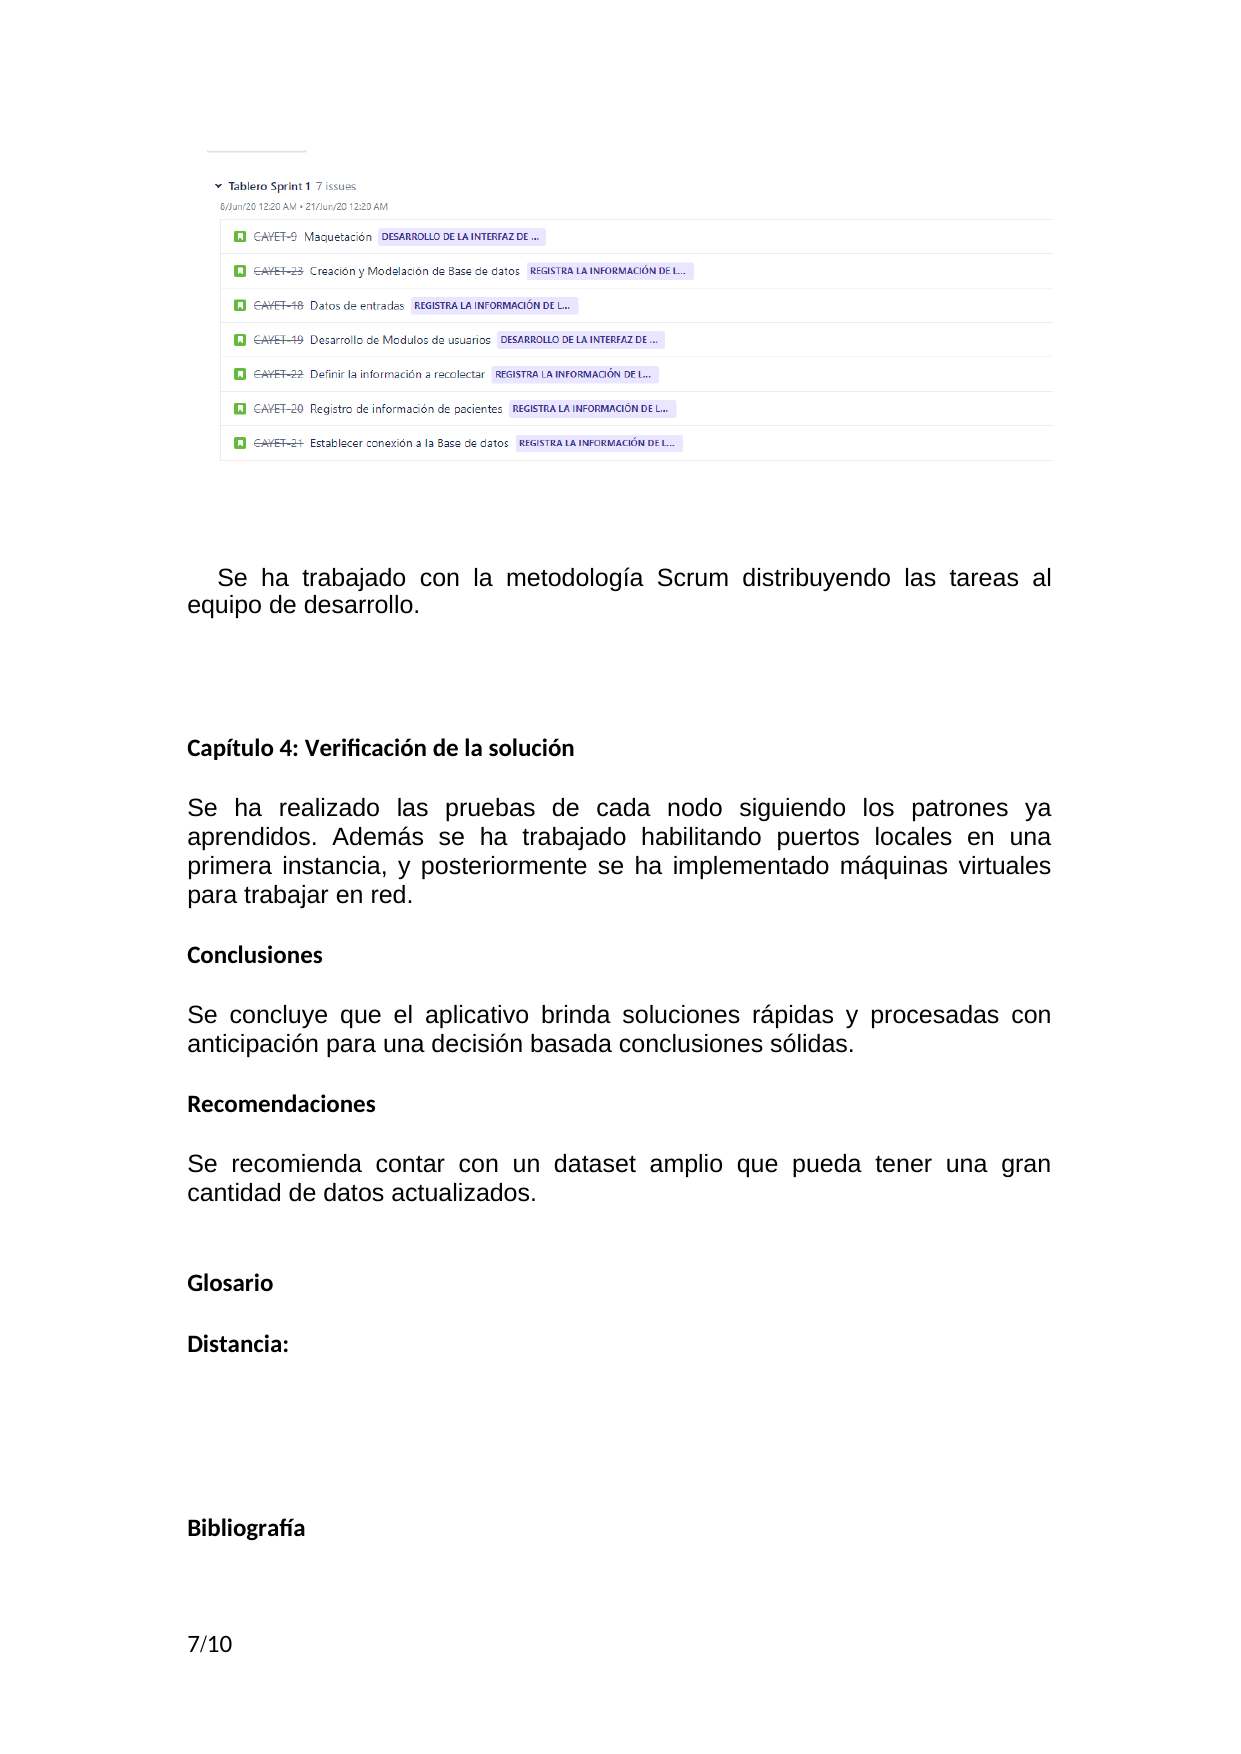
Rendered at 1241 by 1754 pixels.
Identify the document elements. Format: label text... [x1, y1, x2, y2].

text Se recomienda contar con un dataset amplio que pueda tener una gran cantidad de datos actualizados. [187, 1149, 1053, 1206]
text Capítulo 4: Verificación de la solución [187, 732, 1053, 763]
text Recomendaciones [187, 1088, 1053, 1118]
text Conclusiones [187, 939, 1053, 969]
text Glosario [187, 1267, 1053, 1298]
text Se ha realizado las pruebas de cada nodo siguiendo los patrones ya aprendidos. Además se ha trabajado habilitando puertos locales en una primera instancia, y posteriormente se ha implementado máquinas virtuales para trabajar en red. [187, 793, 1053, 908]
text Se ha trabajado con la metodología Scrum distribuyendo las tareas al equipo de desarrollo. [187, 564, 1053, 619]
picture [187, 150, 1053, 472]
text Se concluye que el aplicativo brinda soluciones rápidas y procesadas con anticipación para una decisión basada conclusiones sólidas. [187, 1000, 1053, 1057]
text Distancia: [187, 1328, 1053, 1359]
text Bibliografía [187, 1512, 1053, 1542]
